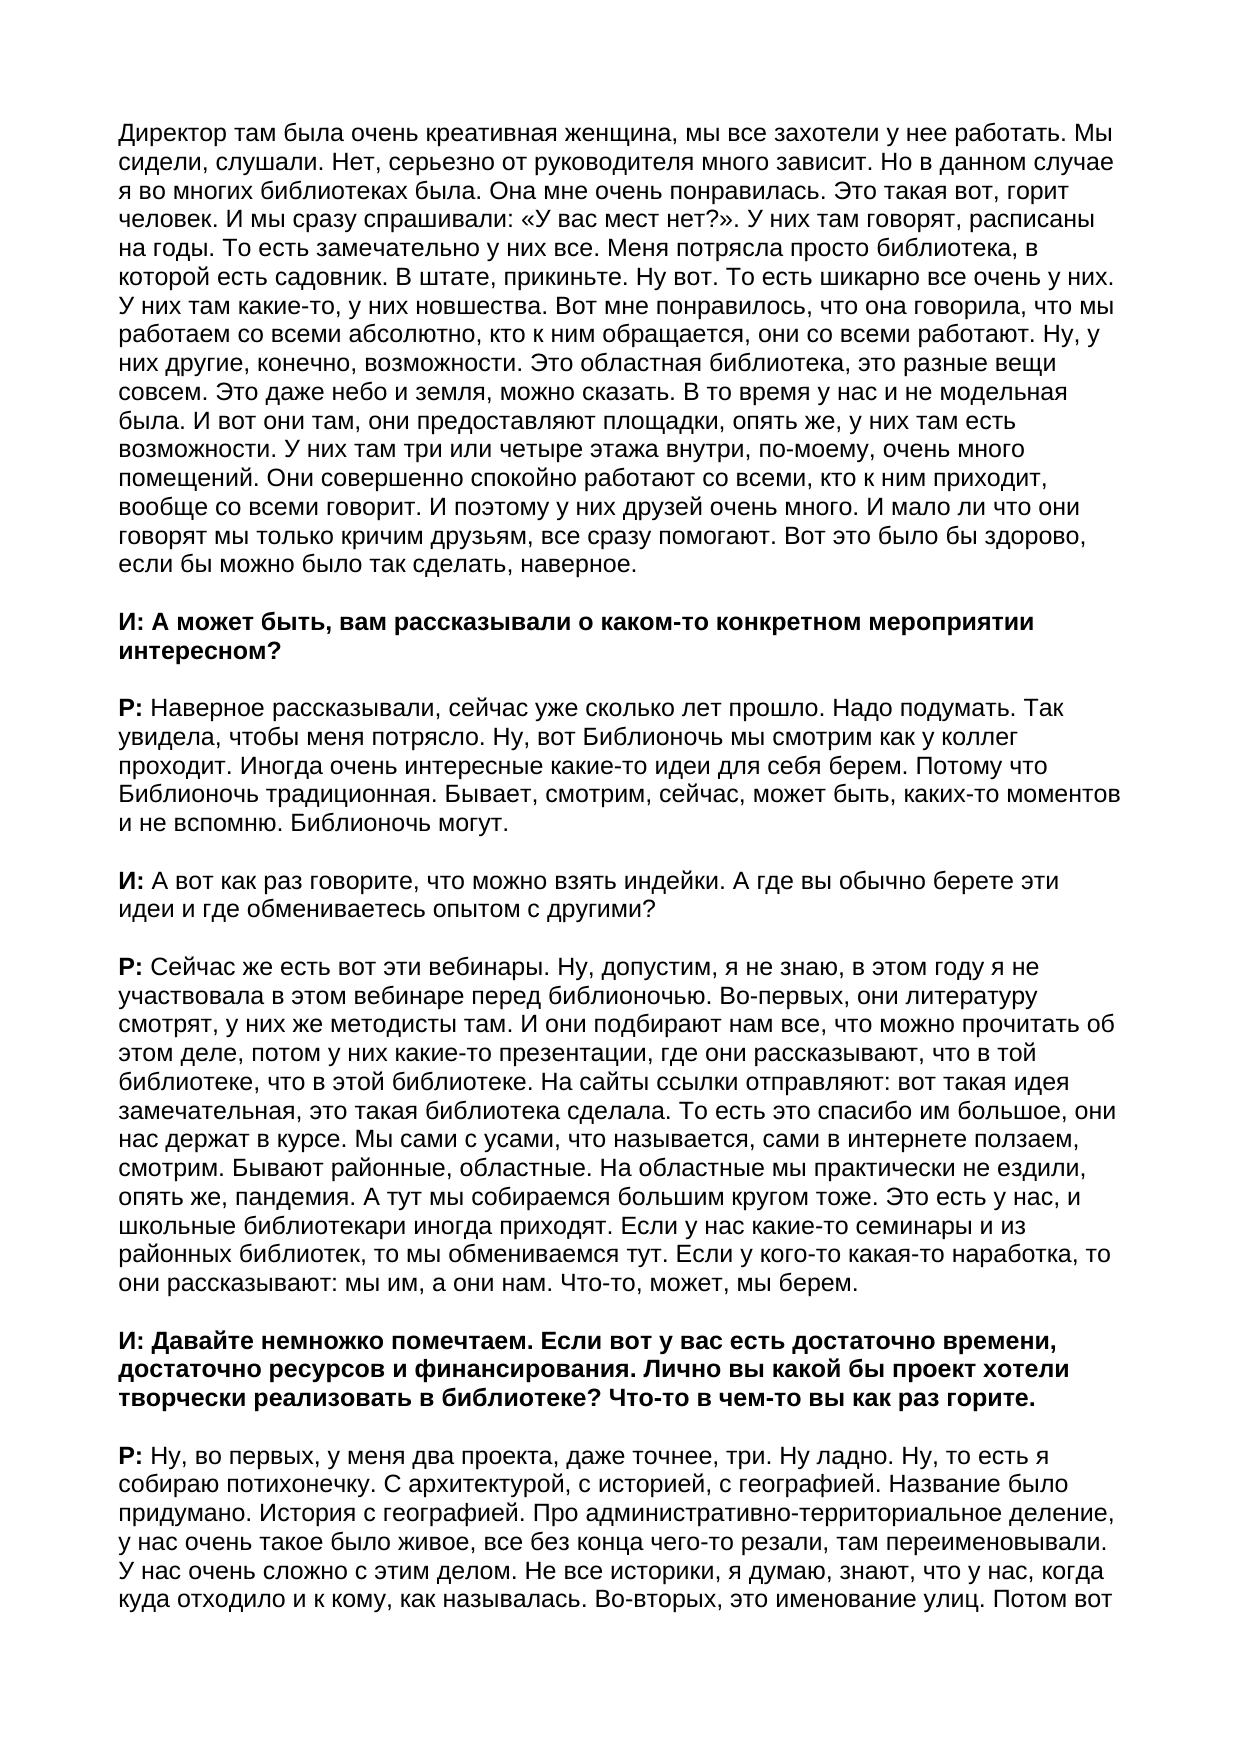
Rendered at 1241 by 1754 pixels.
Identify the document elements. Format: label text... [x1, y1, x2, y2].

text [118, 118, 1122, 578]
text Р: Наверное рассказывали, сейчас уже сколько лет прошло. Надо подумать. Так увидела, чтобы меня потрясло. Ну, вот Библионочь мы смотрим как у коллег проходит. Иногда очень интересные какие-то идеи для себя берем. Потому что Библионочь традиционная. Бывает, смотрим, сейчас, может быть, каких-то моментов и не вспомню. Библионочь могут. [118, 693, 1122, 837]
text Р: Сейчас же есть вот эти вебинары. Ну, допустим, я не знаю, в этом году я не участвовала в этом вебинаре перед библионочью. Во-первых, они литературу смотрят, у них же методисты там. И они подбирают нам все, что можно прочитать об этом деле, потом у них какие-то презентации, где они рассказывают, что в той библиотеке, что в этой библиотеке. На сайты ссылки отправляют: вот такая идея замечательная, это такая библиотека сделала. То есть это спасибо им большое, они нас держат в курсе. Мы сами с усами, что называется, сами в интернете ползаем, смотрим. Бывают районные, областные. На областные мы практически не ездили, опять же, пандемия. А тут мы собираемся большим кругом тоже. Это есть у нас, и школьные библиотекари иногда приходят. Если у нас какие-то семинары и из районных библиотек, то мы обмениваемся тут. Если у кого-то какая-то наработка, то они рассказывают: мы им, а они нам. Что-то, может, мы берем. [118, 952, 1122, 1297]
text И: Давайте немножко помечтаем. Если вот у вас есть достаточно времени, достаточно ресурсов и финансирования. Лично вы какой бы проект хотели творчески реализовать в библиотеке? Что-то в чем-то вы как раз горите. [118, 1326, 1122, 1412]
text И: А вот как раз говорите, что можно взять индейки. А где вы обычно берете эти идеи и где обмениваетесь опытом с другими? [118, 866, 1122, 923]
text И: А может быть, вам рассказывали о каком-то конкретном мероприятии интересном? [118, 607, 1122, 664]
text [118, 1441, 1122, 1613]
